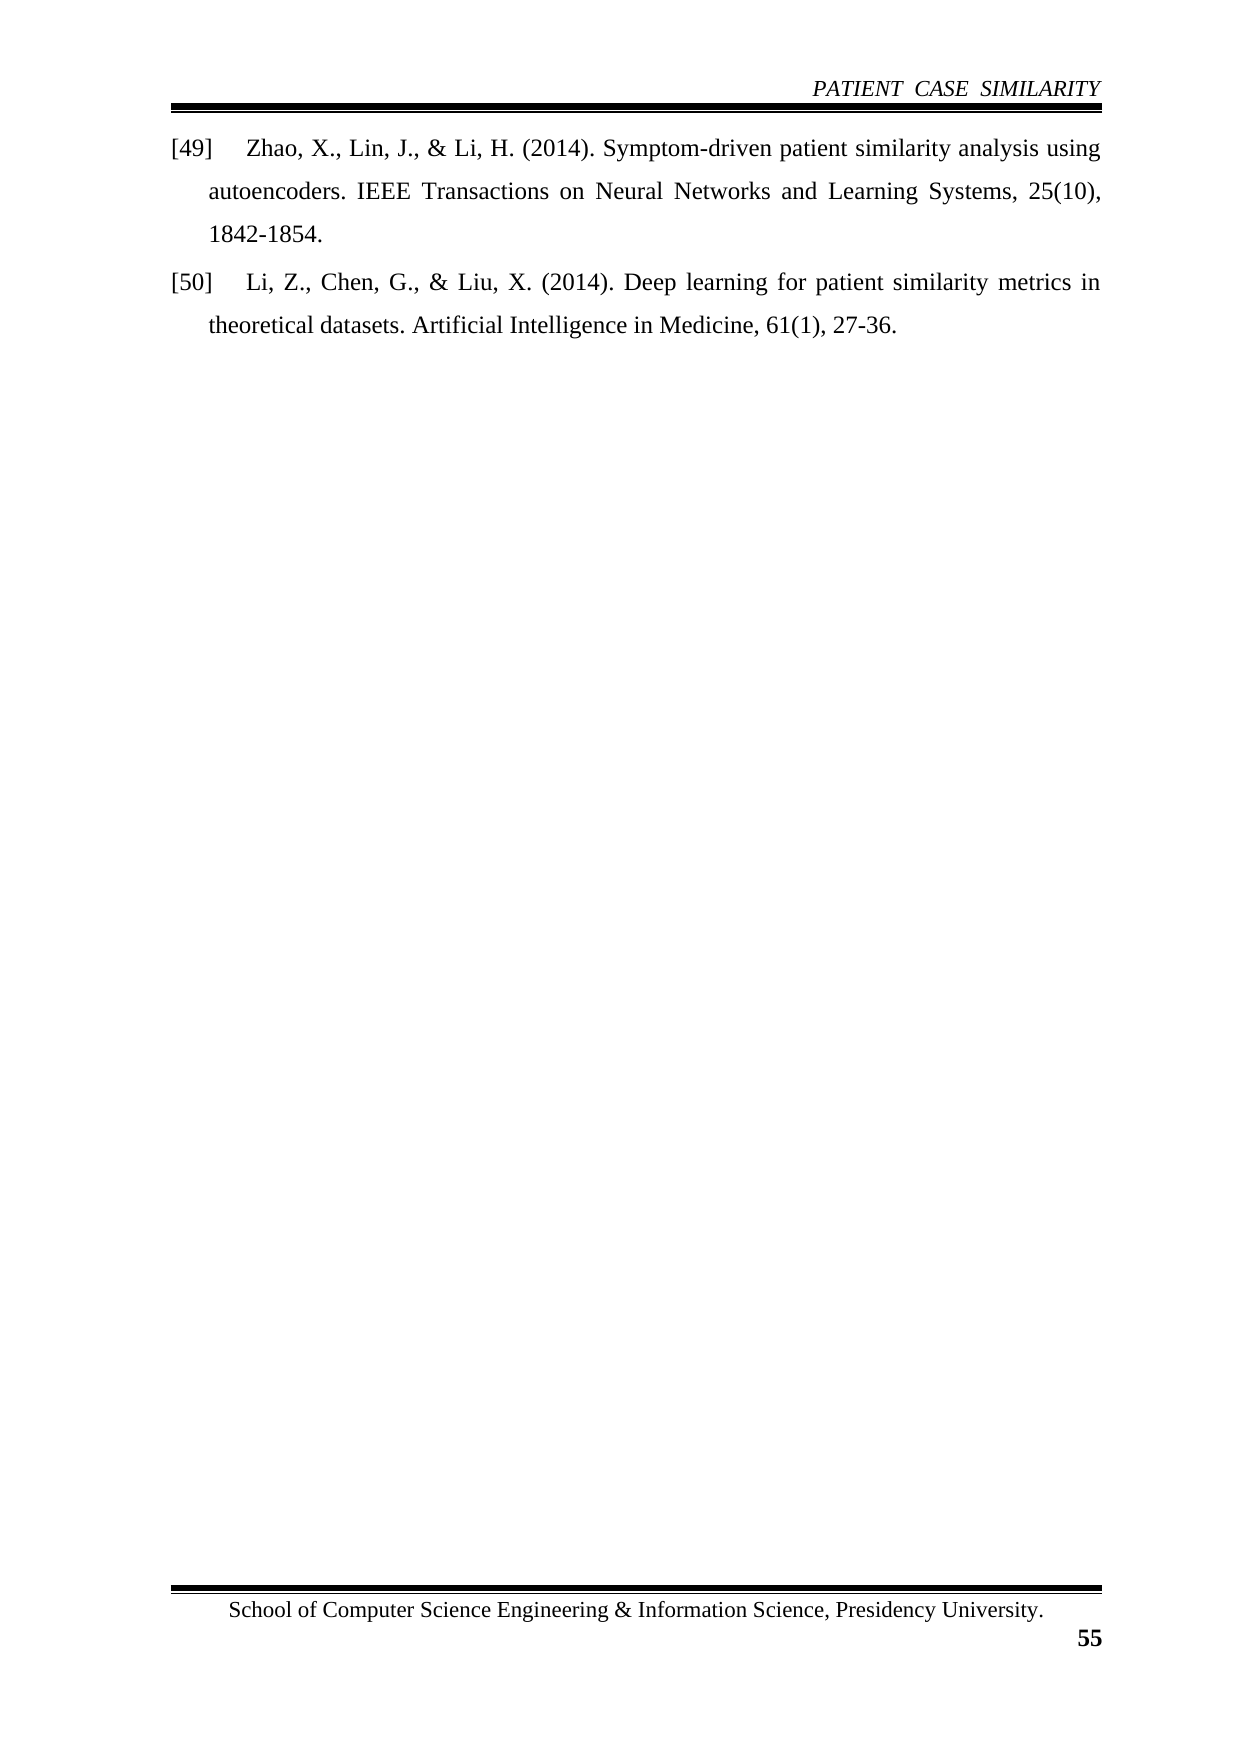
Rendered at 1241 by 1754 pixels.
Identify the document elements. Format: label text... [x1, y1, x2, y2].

text Li, Z., Chen, G., & Liu, X. (2014). Deep learning for patient similarity metrics in theoretical datasets. Artificial Intelligence in Medicine, 61(1), 27-36. [171, 267, 1102, 339]
text Zhao, X., Lin, J., & Li, H. (2014). Symptom-driven patient similarity analysis using autoencoders. IEEE Transactions on Neural Networks and Learning Systems, 25(10), 1842-1854. [171, 133, 1102, 248]
